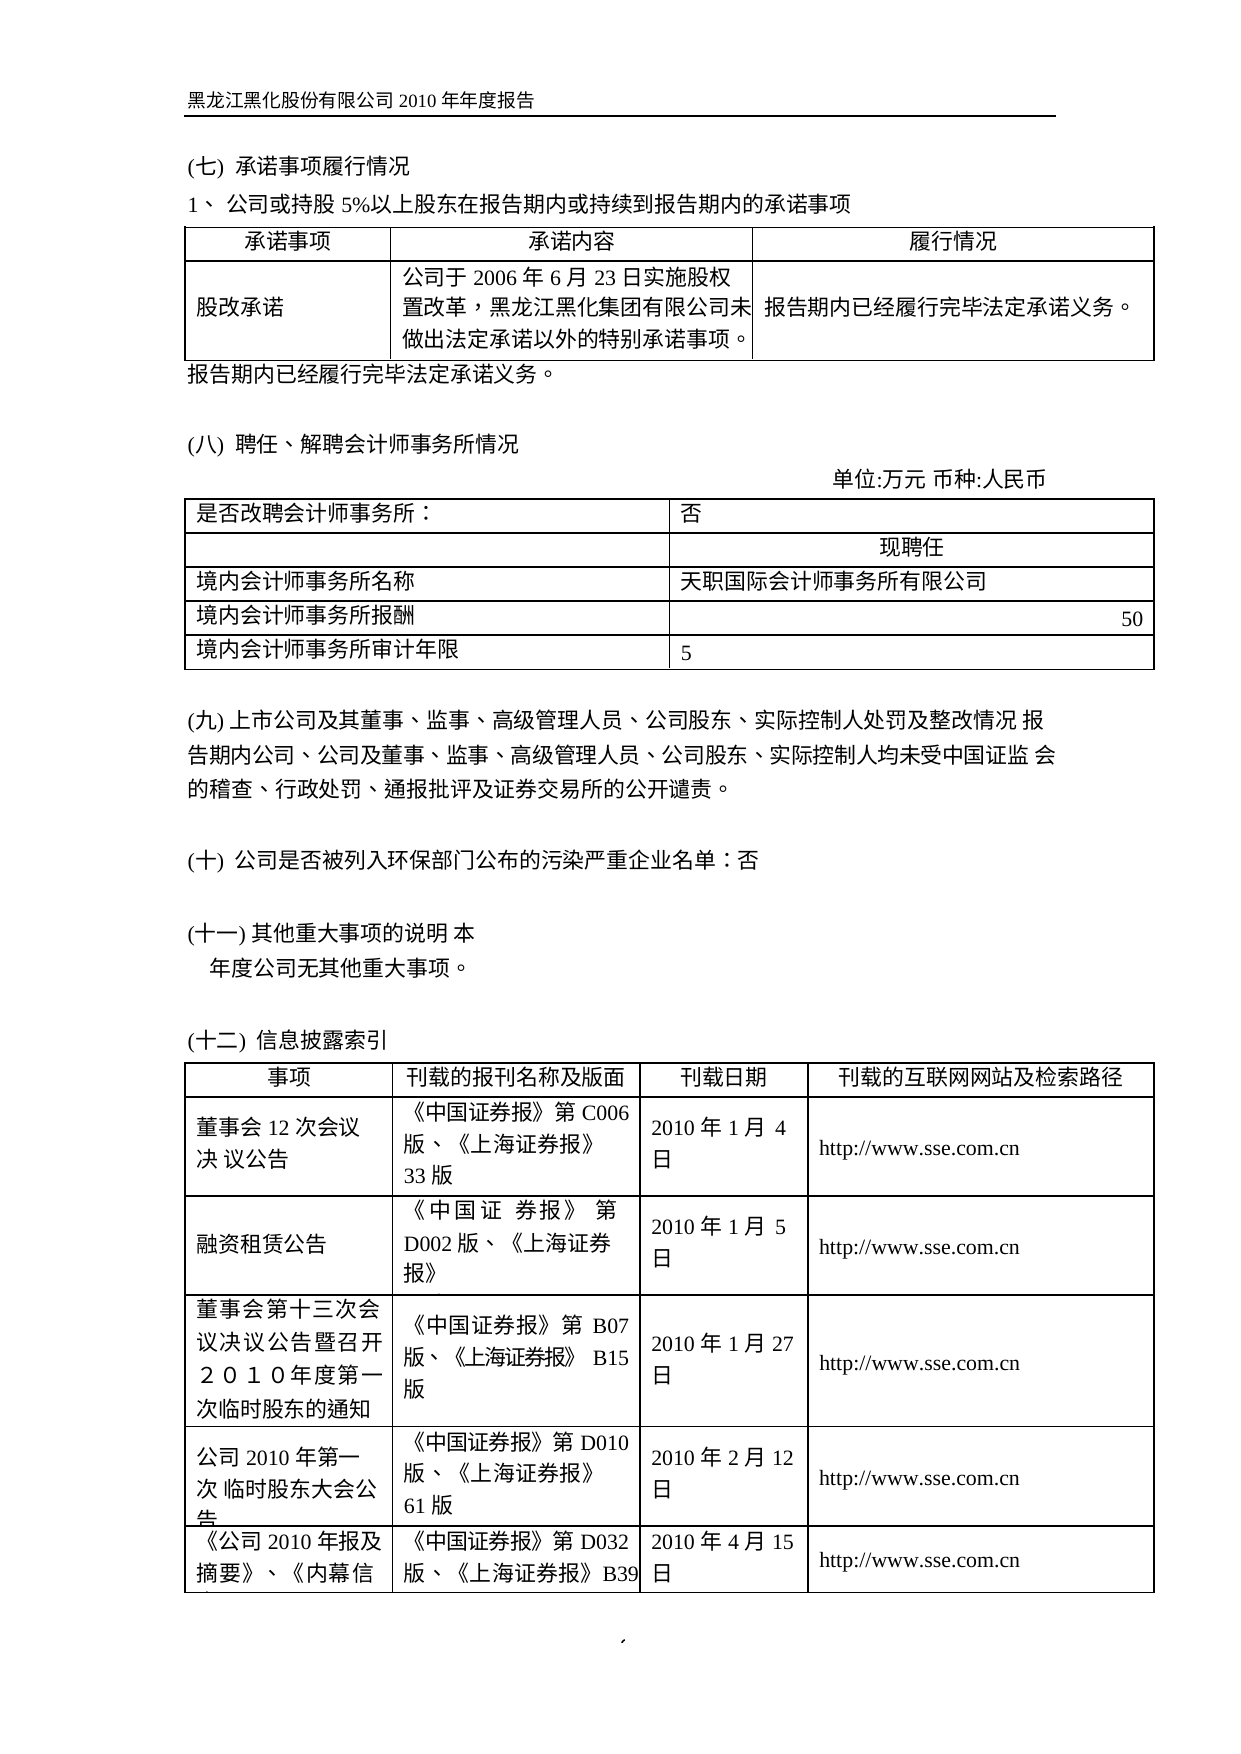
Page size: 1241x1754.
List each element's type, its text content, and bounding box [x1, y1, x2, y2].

table_cell 《公司 2010 年报及 摘要》、《内幕信息 [186, 1527, 392, 1592]
table_header 履行情况 [753, 228, 1153, 260]
table_cell 董事会第十三次会 议决议公告暨召开 ２０１０年度第一 次临时股东的通知 [186, 1296, 392, 1426]
table_cell 《中国证券报》第 C006 版、《上海证券报》 33 版 [393, 1098, 639, 1195]
table_cell http://www.sse.com.cn [809, 1527, 1153, 1592]
table_cell 董事会 12 次会议决 议公告 [186, 1098, 392, 1195]
text (八) 聘任、解聘会计师事务所情况 [187, 429, 1065, 459]
table_cell http://www.sse.com.cn [809, 1197, 1153, 1294]
table_cell 股改承诺 [186, 294, 390, 326]
table_cell 天职国际会计师事务所有限公司 [670, 568, 1153, 600]
table_cell 报告期内已经履行完毕法定承诺义务。 [753, 294, 1153, 326]
table_header 刊载的报刊名称及版面 [393, 1064, 639, 1096]
table_cell http://www.sse.com.cn [809, 1427, 1153, 1525]
text (七) 承诺事项履行情况 [187, 151, 1065, 181]
table_cell 《中国证券报》第 B07 版、《上海证券报》 B15 版 [393, 1296, 639, 1426]
table_header 刊载日期 [641, 1064, 807, 1096]
table_cell 境内会计师事务所审计年限 [186, 636, 669, 668]
table_cell 境内会计师事务所报酬 [186, 602, 669, 634]
table_cell [186, 534, 669, 566]
table_cell [186, 262, 390, 294]
table_cell http://www.sse.com.cn [809, 1296, 1153, 1426]
table_cell 《中国证 券报》 第 D002 版、《上海证券报》 A7 版 [393, 1197, 639, 1294]
text (九) 上市公司及其董事、监事、高级管理人员、公司股东、实际控制人处罚及整改情况 报告期内公司、公司及董事、监事、高级管理人员、公司股东、实际控制人均未受中国证监 会的稽查、行政处罚、通报批评及证券交易所的公开谴责。 [187, 705, 1065, 803]
table_cell 公司 2010 年第一次 临时股东大会公告 [186, 1427, 392, 1525]
table_header 是否改聘会计师事务所： [186, 500, 669, 532]
table_header 事项 [186, 1064, 392, 1096]
table_cell 5 [670, 636, 1153, 668]
table_cell 2010 年 1 月 4 日 [641, 1098, 807, 1195]
text (十) 公司是否被列入环保部门公布的污染严重企业名单：否 [187, 846, 1065, 875]
table_cell 现聘任 [670, 534, 1153, 566]
text 报告期内已经履行完毕法定承诺义务。 [187, 361, 1065, 388]
table_cell 融资租赁公告 [186, 1197, 392, 1294]
table_cell http://www.sse.com.cn [809, 1098, 1153, 1195]
table_header 刊载的互联网网站及检索路径 [809, 1064, 1153, 1096]
table_header 承诺事项 [186, 228, 390, 260]
table_cell 做出法定承诺以外的特别承诺事项。 [391, 326, 752, 359]
table_cell 《中国证券报》第 D032 版、《上海证券报》B39 [393, 1527, 639, 1592]
table_cell [753, 262, 1153, 294]
table_cell 2010 年 1 月 5 日 [641, 1197, 807, 1294]
table_header 否 [670, 500, 1153, 532]
table_cell 50 [670, 602, 1153, 634]
table_cell [186, 326, 390, 359]
table_cell 2010 年 1 月 27 日 [641, 1296, 807, 1426]
table_header 承诺内容 [391, 228, 752, 260]
table_cell 置改革，黑龙江黑化集团有限公司未 [391, 294, 752, 326]
text 1、 公司或持股 5%以上股东在报告期内或持续到报告期内的承诺事项 [187, 189, 1065, 219]
text (十二) 信息披露索引 [187, 1025, 1065, 1055]
table_cell 《中国证券报》第 D010 版、《上海证券报》 61 版 [393, 1427, 639, 1525]
text (十一) 其他重大事项的说明 本年度公司无其他重大事项。 [187, 918, 496, 983]
table_cell 2010 年 2 月 12 日 [641, 1427, 807, 1525]
text 单位:万元 币种:人民币 [833, 464, 1065, 494]
table_cell [753, 326, 1153, 359]
table_cell 公司于 2006 年 6 月 23 日实施股权分 [391, 262, 752, 294]
table_cell 境内会计师事务所名称 [186, 568, 669, 600]
table_cell 2010 年 4 月 15 日 [641, 1527, 807, 1592]
